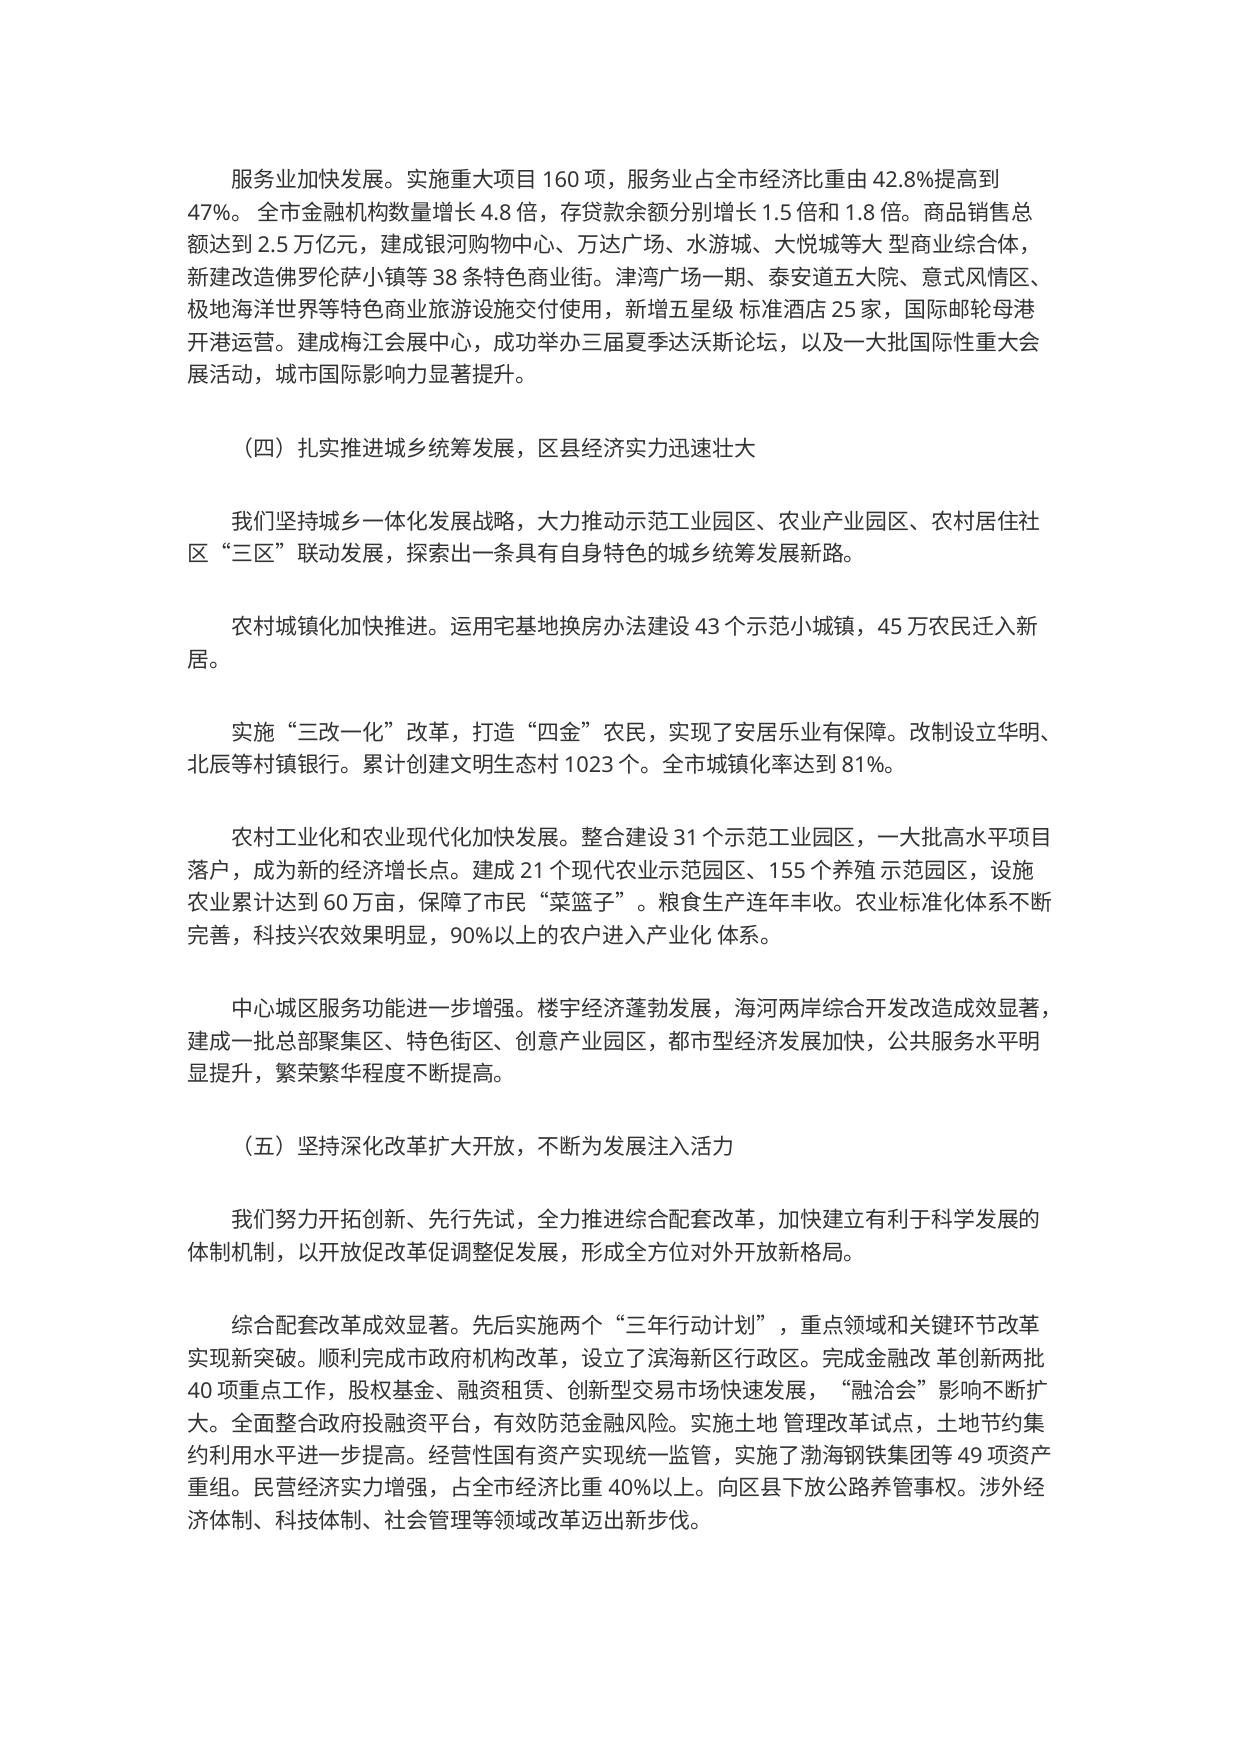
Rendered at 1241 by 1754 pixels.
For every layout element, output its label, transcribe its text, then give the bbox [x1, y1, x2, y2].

text 实施“三改一化”改革，打造“四金”农民，实现了安居乐业有保障。改制设立华明、北辰等村镇银行。累计创建文明生态村1023个。全市城镇化率达到81%。 [187, 714, 1053, 779]
text 农村城镇化加快推进。运用宅基地换房办法建设43个示范小城镇，45万农民迁入新居。 [187, 609, 1053, 674]
text 我们坚持城乡一体化发展战略，大力推动示范工业园区、农业产业园区、农村居住社区“三区”联动发展，探索出一条具有自身特色的城乡统筹发展新路。 [187, 503, 1053, 568]
text 农村工业化和农业现代化加快发展。整合建设31个示范工业园区，一大批高水平项目落户，成为新的经济增长点。建成21个现代农业示范园区、155个养殖 示范园区，设施农业累计达到60万亩，保障了市民“菜篮子”。粮食生产连年丰收。农业标准化体系不断完善，科技兴农效果明显，90%以上的农户进入产业化 体系。 [187, 820, 1053, 950]
text （五）坚持深化改革扩大开放，不断为发展注入活力 [187, 1129, 1053, 1161]
text 我们努力开拓创新、先行先试，全力推进综合配套改革，加快建立有利于科学发展的体制机制，以开放促改革促调整促发展，形成全方位对外开放新格局。 [187, 1202, 1053, 1267]
text 综合配套改革成效显著。先后实施两个“三年行动计划”，重点领域和关键环节改革实现新突破。顺利完成市政府机构改革，设立了滨海新区行政区。完成金融改 革创新两批40项重点工作，股权基金、融资租赁、创新型交易市场快速发展，“融洽会”影响不断扩大。全面整合政府投融资平台，有效防范金融风险。实施土地 管理改革试点，土地节约集约利用水平进一步提高。经营性国有资产实现统一监管，实施了渤海钢铁集团等49项资产重组。民营经济实力增强，占全市经济比重 40%以上。向区县下放公路养管事权。涉外经济体制、科技体制、社会管理等领域改革迈出新步伐。 [187, 1308, 1053, 1535]
text 中心城区服务功能进一步增强。楼宇经济蓬勃发展，海河两岸综合开发改造成效显著，建成一批总部聚集区、特色街区、创意产业园区，都市型经济发展加快，公共服务水平明显提升，繁荣繁华程度不断提高。 [187, 991, 1053, 1088]
text 服务业加快发展。实施重大项目160项，服务业占全市经济比重由42.8%提高到47%。 全市金融机构数量增长4.8倍，存贷款余额分别增长1.5倍和1.8倍。商品销售总额达到2.5万亿元，建成银河购物中心、万达广场、水游城、大悦城等大 型商业综合体，新建改造佛罗伦萨小镇等38条特色商业街。津湾广场一期、泰安道五大院、意式风情区、极地海洋世界等特色商业旅游设施交付使用，新增五星级 标准酒店25家，国际邮轮母港开港运营。建成梅江会展中心，成功举办三届夏季达沃斯论坛，以及一大批国际性重大会展活动，城市国际影响力显著提升。 [187, 162, 1053, 389]
text （四）扎实推进城乡统筹发展，区县经济实力迅速壮大 [187, 430, 1053, 463]
